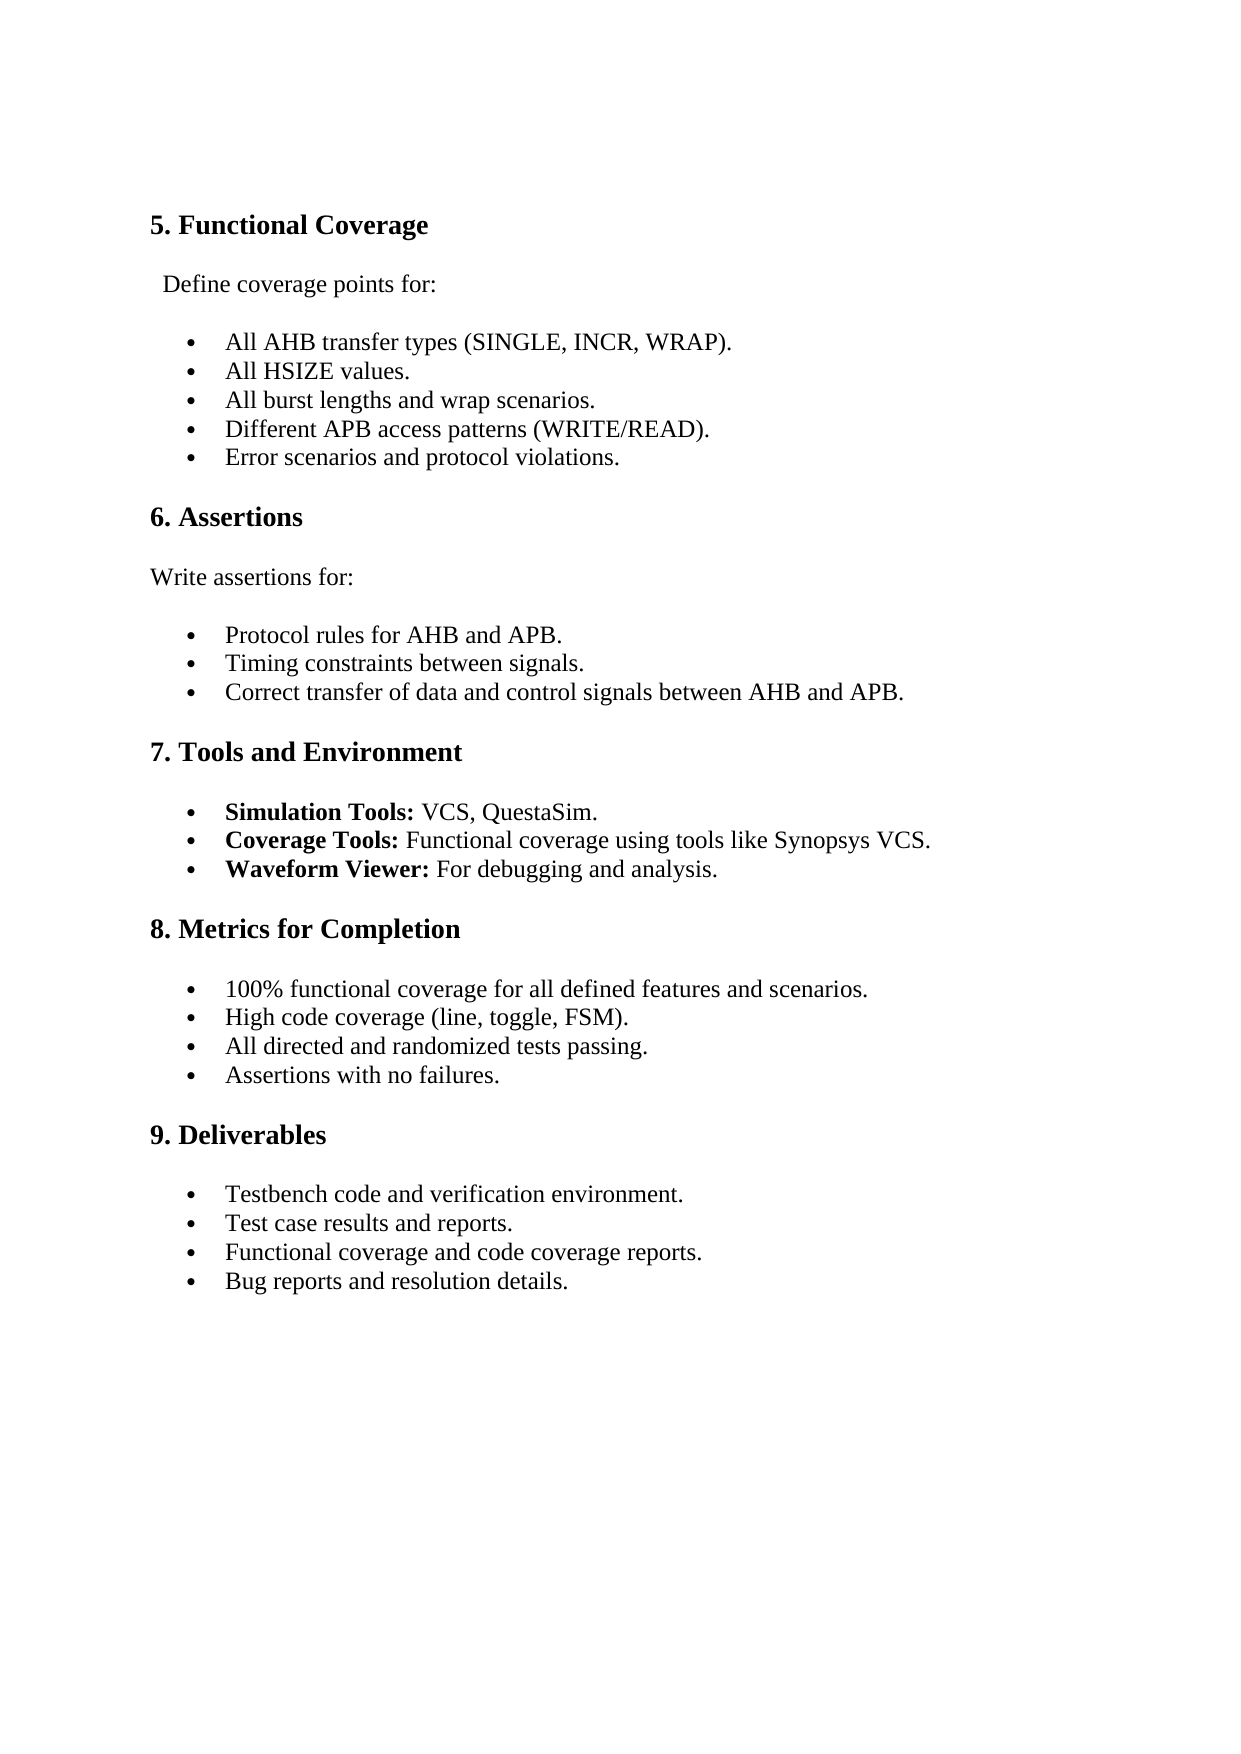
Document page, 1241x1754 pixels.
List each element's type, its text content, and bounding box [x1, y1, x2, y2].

list Bug reports and resolution details. [187, 1266, 1090, 1294]
list Functional coverage and code coverage reports. [187, 1237, 1090, 1266]
text 5. Functional Coverage [150, 208, 1090, 240]
text 6. Assertions [150, 500, 1090, 533]
list Testbench code and verification environment. [187, 1179, 1090, 1208]
list Waveform Viewer: For debugging and analysis. [187, 854, 1090, 883]
list Error scenarios and protocol violations. [187, 442, 1090, 471]
list 100% functional coverage for all defined features and scenarios. [187, 974, 1090, 1002]
text Define coverage points for: [150, 269, 1090, 298]
list Correct transfer of data and control signals between AHB and APB. [187, 677, 1090, 706]
text 8. Metrics for Completion [150, 912, 1090, 944]
list All burst lengths and wrap scenarios. [187, 385, 1090, 414]
list All HSIZE values. [187, 356, 1090, 385]
list Timing constraints between signals. [187, 648, 1090, 677]
text 7. Tools and Environment [150, 735, 1090, 768]
list All directed and randomized tests passing. [187, 1031, 1090, 1060]
list Coverage Tools: Functional coverage using tools like Synopsys VCS. [187, 826, 1090, 854]
text Write assertions for: [150, 562, 1090, 591]
list Test case results and reports. [187, 1208, 1090, 1237]
list Simulation Tools: VCS, QuestaSim. [187, 797, 1090, 826]
list Protocol rules for AHB and APB. [187, 620, 1090, 648]
list Assertions with no failures. [187, 1060, 1090, 1089]
text 9. Deliverables [150, 1118, 1090, 1150]
list Different APB access patterns (WRITE/READ). [187, 414, 1090, 442]
list All AHB transfer types (SINGLE, INCR, WRAP). [187, 327, 1090, 356]
list High code coverage (line, toggle, FSM). [187, 1002, 1090, 1031]
